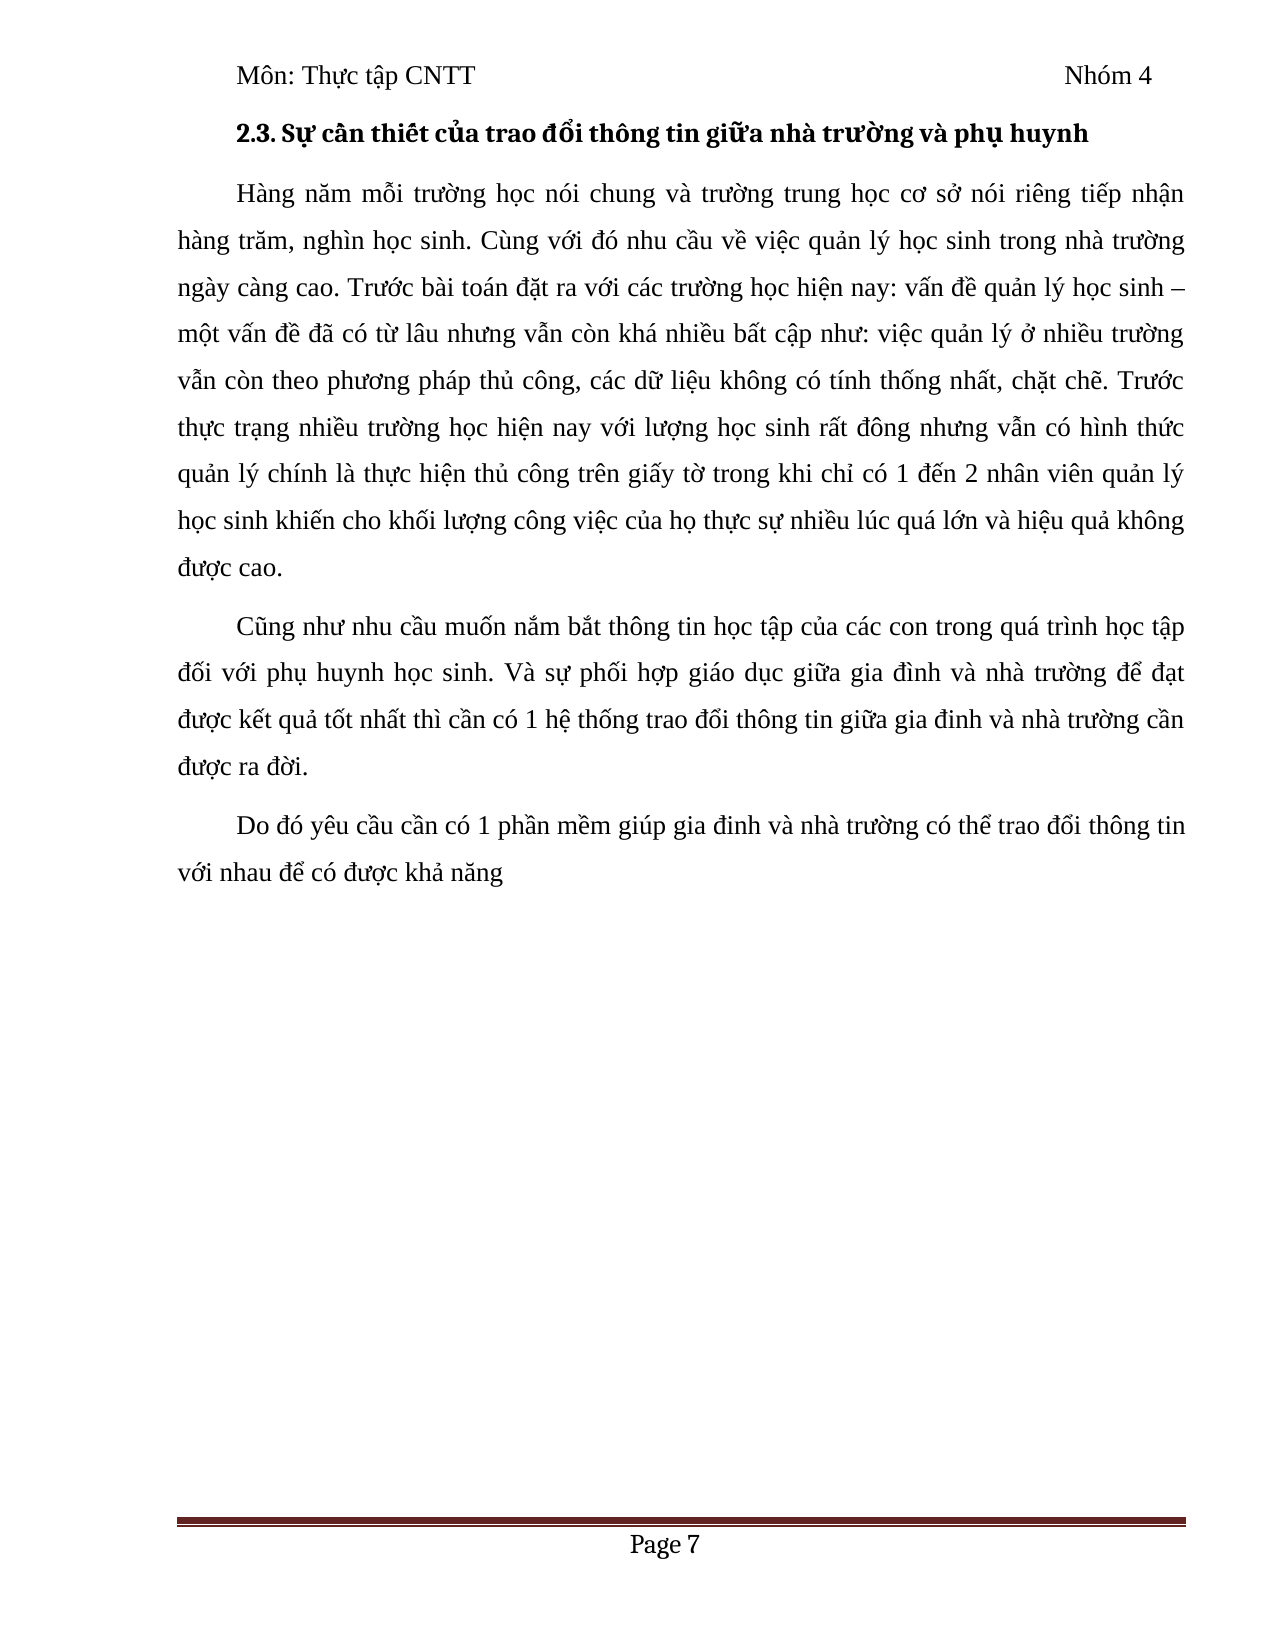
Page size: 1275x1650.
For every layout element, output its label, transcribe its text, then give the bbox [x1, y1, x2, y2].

subtitle 2.3. Sự cần thiết của trao đổi thông tin giữa nhà trường và phụ huynh [177, 118, 1186, 149]
text Do đó yêu cầu cần có 1 phần mềm giúp gia đinh và nhà trường có thể trao đổi thông tin với nhau để có được khả năng [177, 809, 1186, 887]
text Cũng như nhu cầu muốn nắm bắt thông tin học tập của các con trong quá trình học tập đối với phụ huynh học sinh. Và sự phối hợp giáo dục giữa gia đình và nhà trường để đạt được kết quả tốt nhất thì cần có 1 hệ thống trao đổi thông tin giữa gia đinh và nhà trường cần được ra đời. [177, 610, 1186, 781]
